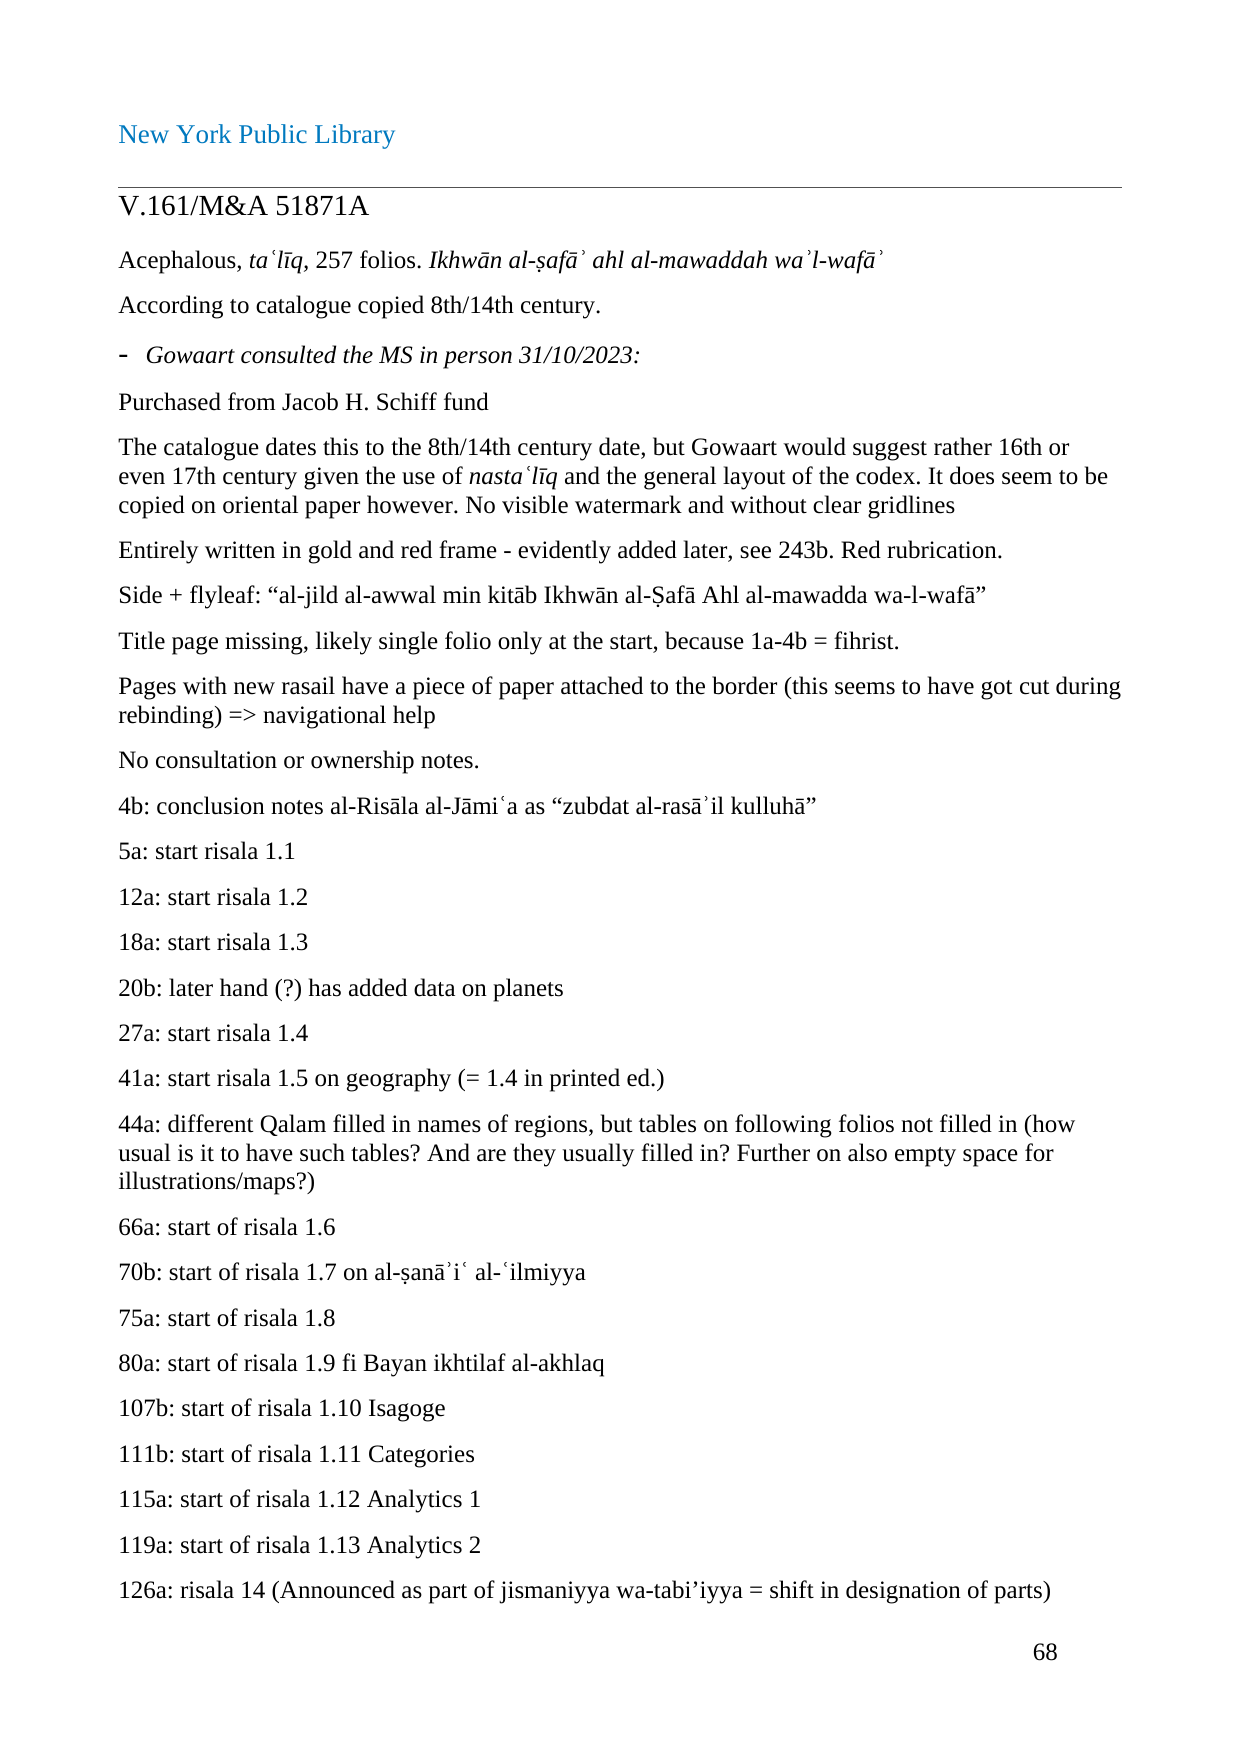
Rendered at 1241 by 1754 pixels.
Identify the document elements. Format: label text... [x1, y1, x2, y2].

text Title page missing, likely single folio only at the start, because 1a-4b = fihrist. [118, 626, 1122, 655]
text 5a: start risala 1.1 [118, 836, 1122, 865]
text Acephalous, taʿlīq, 257 folios. Ikhwān al-ṣafāʾ ahl al-mawaddah waʾl-wafāʾ [118, 245, 1122, 273]
text 111b: start of risala 1.11 Categories [118, 1439, 1122, 1468]
text 27a: start risala 1.4 [118, 1018, 1122, 1047]
text 44a: different Qalam filled in names of regions, but tables on following folios not filled in (how usual is it to have such tables? And are they usually filled in? Further on also empty space for illustrations/maps?) [118, 1109, 1122, 1195]
text 41a: start risala 1.5 on geography (= 1.4 in printed ed.) [118, 1063, 1122, 1092]
text According to catalogue copied 8th/14th century. [118, 290, 1122, 319]
text Pages with new rasail have a piece of paper attached to the border (this seems to have got cut during rebinding) => navigational help [118, 671, 1122, 729]
text Side + flyleaf: “al-jild al-awwal min kitāb Ikhwān al-Ṣafā Ahl al-mawadda wa-l-wafā” [118, 581, 1122, 609]
text The catalogue dates this to the 8th/14th century date, but Gowaart would suggest rather 16th or even 17th century given the use of nastaʿlīq and the general layout of the codex. It does seem to be copied on oriental paper however. No visible watermark and without clear gridlines [118, 432, 1122, 518]
text 75a: start of risala 1.8 [118, 1303, 1122, 1331]
text 115a: start of risala 1.12 Analytics 1 [118, 1484, 1122, 1513]
text No consultation or ownership notes. [118, 746, 1122, 774]
text 18a: start risala 1.3 [118, 927, 1122, 956]
text 80a: start of risala 1.9 fi Bayan ikhtilaf al-akhlaq [118, 1348, 1122, 1377]
text 12a: start risala 1.2 [118, 882, 1122, 911]
text 126a: risala 14 (Announced as part of jismaniyya wa-tabi’iyya = shift in designation of parts) [118, 1575, 1122, 1604]
text Entirely written in gold and red frame - evidently added later, see 243b. Red rubrication. [118, 535, 1122, 564]
text 4b: conclusion notes al-Risāla al-Jāmiʿa as “zubdat al-rasāʾil kulluhā” [118, 791, 1122, 820]
text 70b: start of risala 1.7 on al-ṣanāʾiʿ al-ʿilmiyya [118, 1257, 1122, 1286]
text 107b: start of risala 1.10 Isagoge [118, 1393, 1122, 1422]
subtitle V.161/M&A 51871A [118, 188, 1122, 221]
list Gowaart consulted the MS in person 31/10/2023: [118, 336, 1122, 370]
subtitle New York Public Library [118, 118, 1122, 149]
text 66a: start of risala 1.6 [118, 1212, 1122, 1241]
text 119a: start of risala 1.13 Analytics 2 [118, 1530, 1122, 1558]
text 20b: later hand (?) has added data on planets [118, 973, 1122, 1001]
text Purchased from Jacob H. Schiff fund [118, 387, 1122, 416]
